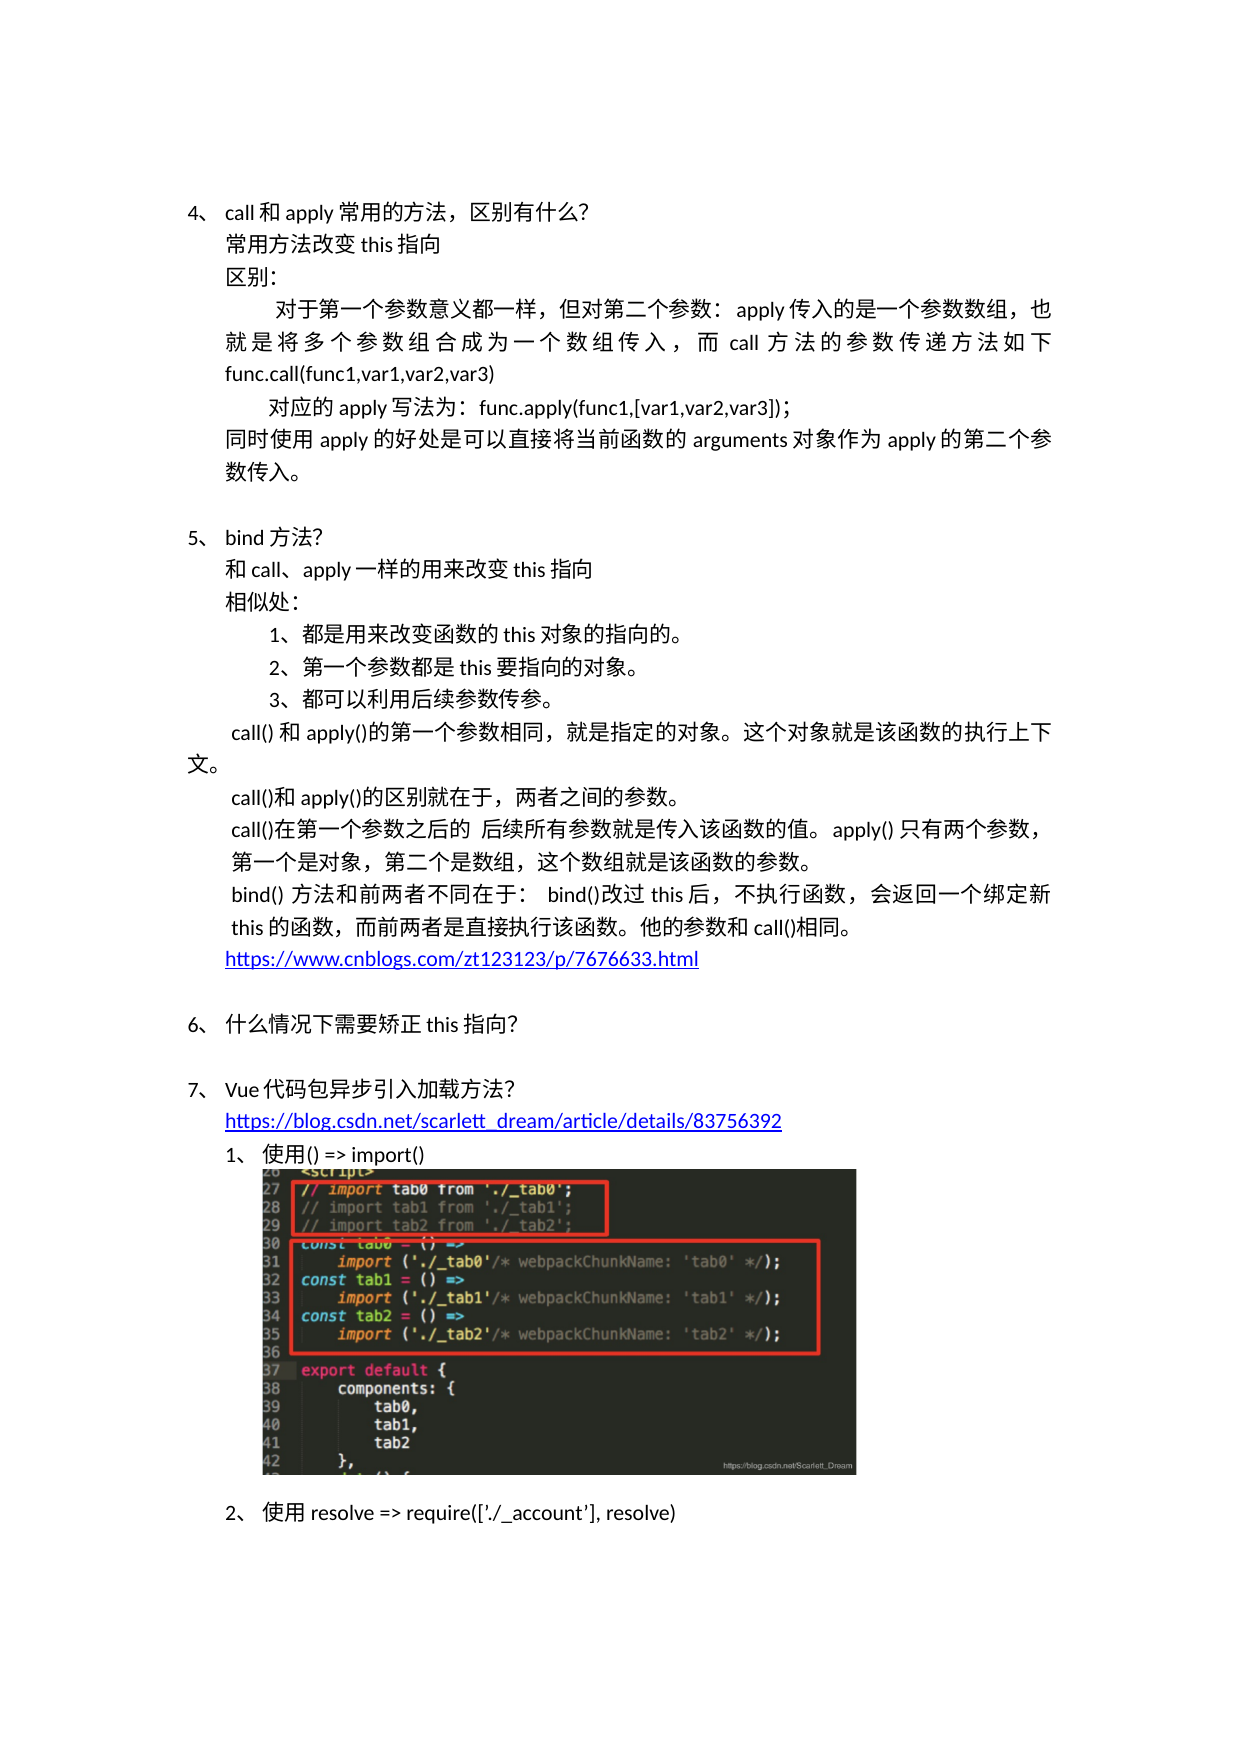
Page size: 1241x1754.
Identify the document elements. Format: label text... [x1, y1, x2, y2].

list 和call、apply一样的用来改变this指向 [225, 552, 1053, 584]
list 3、都可以利用后续参数传参。 [262, 682, 1053, 714]
text bind() 方法和前两者不同在于： bind()改过this后，不执行函数，会返回一个绑定新this的函数，而前两者是直接执行该函数。他的参数和call()相同。 [231, 877, 1053, 942]
text call()和apply()的区别就在于，两者之间的参数。 [231, 779, 1053, 812]
list 对应的apply写法为：func.apply(func1,[var1,var2,var3])； [225, 389, 1053, 422]
list call和apply常用的方法，区别有什么？ [187, 194, 1053, 227]
list https://blog.csdn.net/scarlett_dream/article/details/83756392 [225, 1104, 1053, 1137]
list 1、都是用来改变函数的this对象的指向的。 [225, 617, 1053, 649]
list 区别： [225, 259, 1053, 292]
list https://www.cnblogs.com/zt123123/p/7676633.html [225, 942, 1053, 974]
list 常用方法改变this指向 [225, 227, 1053, 259]
list 什么情况下需要矫正this指向？ [187, 1007, 1053, 1039]
list bind方法？ [187, 519, 1053, 552]
list 同时使用apply的好处是可以直接将当前函数的arguments对象作为apply的第二个参数传入。 [225, 422, 1053, 487]
list Vue代码包异步引入加载方法？ [187, 1072, 1053, 1104]
text call() 和apply()的第一个参数相同，就是指定的对象。这个对象就是该函数的执行上下文。 [187, 714, 1053, 779]
picture [262, 1169, 857, 1475]
list 2、第一个参数都是this要指向的对象。 [225, 649, 1053, 682]
text call()在第一个参数之后的 后续所有参数就是传入该函数的值。apply() 只有两个参数，第一个是对象，第二个是数组，这个数组就是该函数的参数。 [231, 812, 1053, 877]
list 相似处： [225, 584, 1053, 617]
list 使用resolve => require([’./_account’], resolve) [225, 1494, 1053, 1527]
list 对于第一个参数意义都一样，但对第二个参数：apply传入的是一个参数数组，也就是将多个参数组合成为一个数组传入，而call方法的参数传递方法如下 func.call(func1,var1,var2,var3) [225, 292, 1053, 389]
